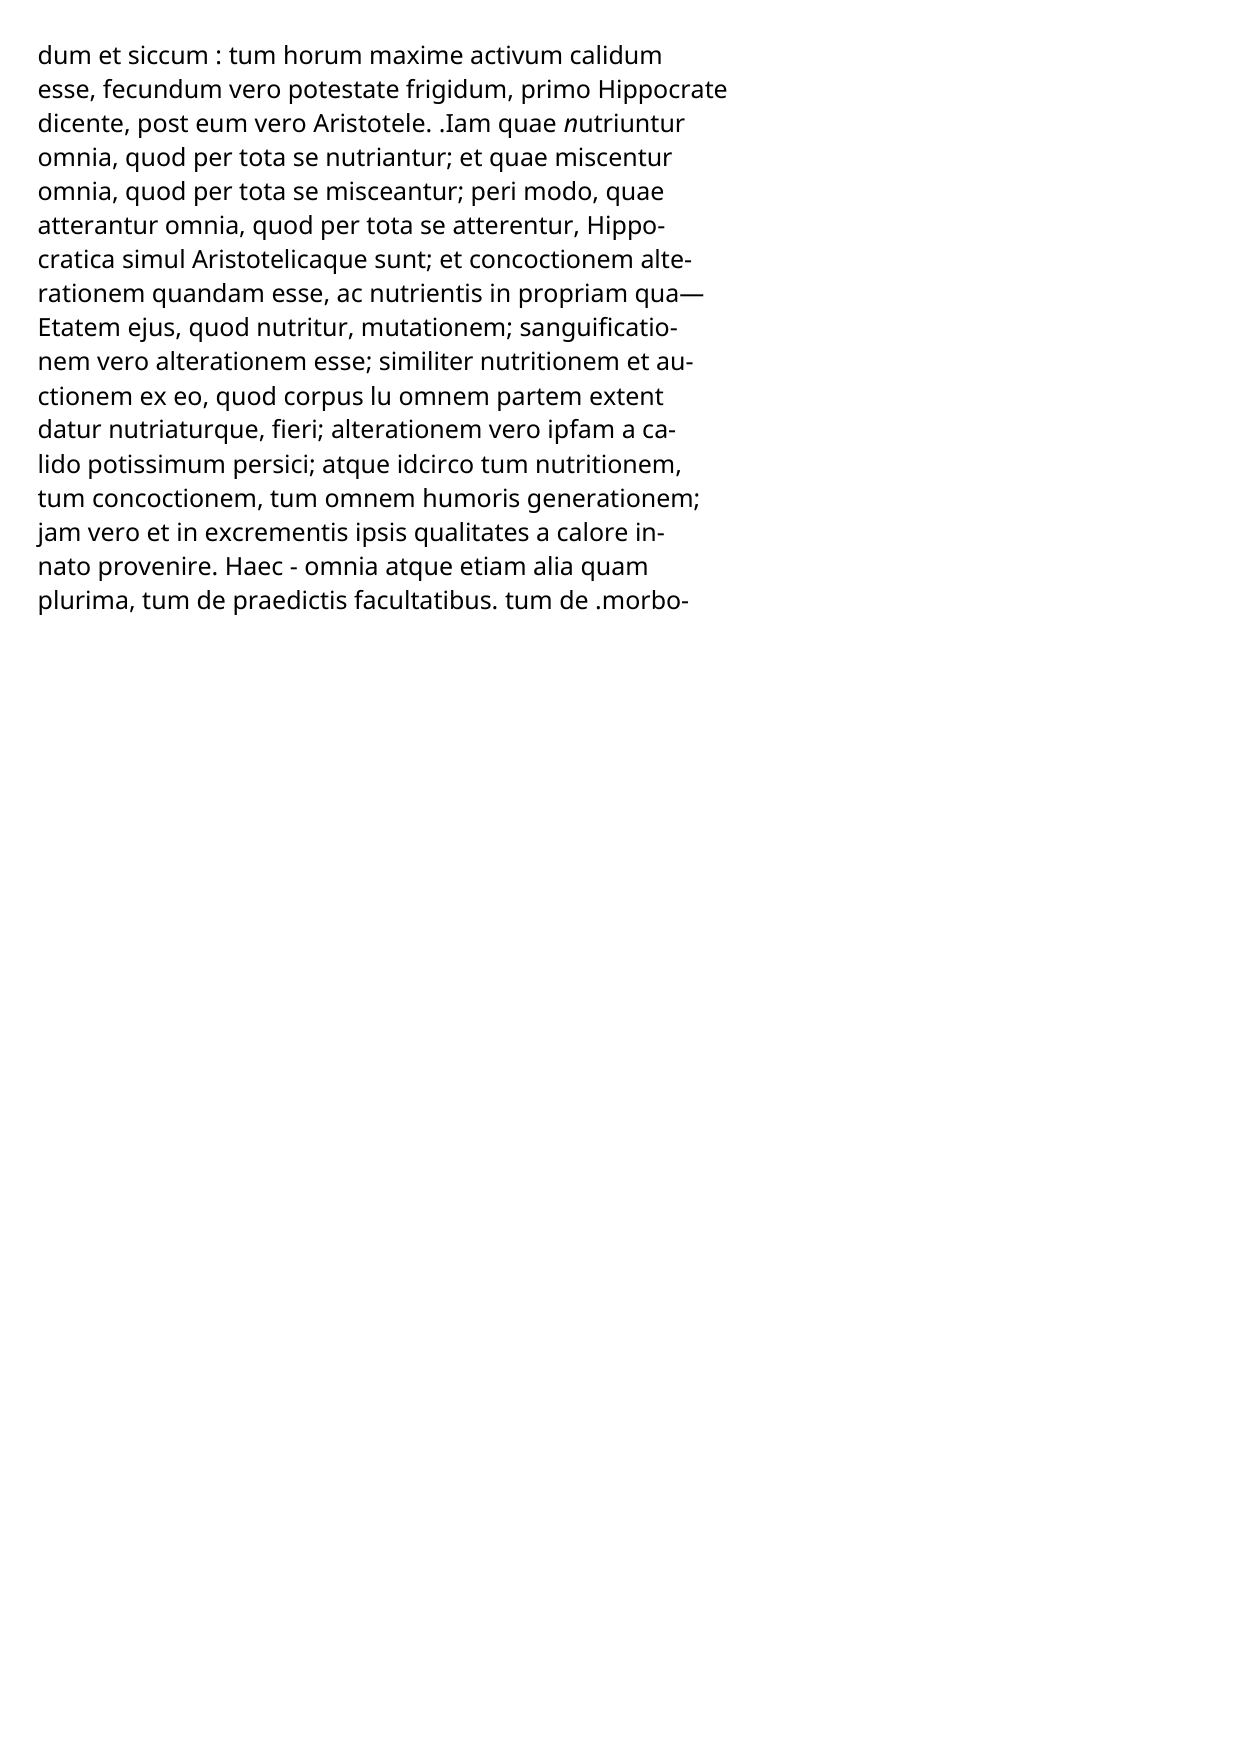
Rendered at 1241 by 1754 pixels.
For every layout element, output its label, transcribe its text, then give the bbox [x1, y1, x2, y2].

text dum et siccum : tum horum maxime activum calidum esse, fecundum vero potestate frigidum, primo Hippocrate dicente, post eum vero Aristotele. .Iam quae nutriuntur omnia, quod per tota se nutriantur; et quae miscentur omnia, quod per tota se misceantur; peri modo, quae atterantur omnia, quod per tota se atterentur, Hippo- cratica simul Aristotelicaque sunt; et concoctionem alte- rationem quandam esse, ac nutrientis in propriam qua— Etatem ejus, quod nutritur, mutationem; sanguificatio- nem vero alterationem esse; similiter nutritionem et au- ctionem ex eo, quod corpus lu omnem partem extent datur nutriaturque, fieri; alterationem vero ipfam a ca- lido potissimum persici; atque idcirco tum nutritionem, tum concoctionem, tum omnem humoris generationem; jam vero et in excrementis ipsis qualitates a calore in- nato provenire. Haec - omnia atque etiam alia quam plurima, tum de praedictis facultatibus. tum de .morbo- [37, 37, 1203, 617]
